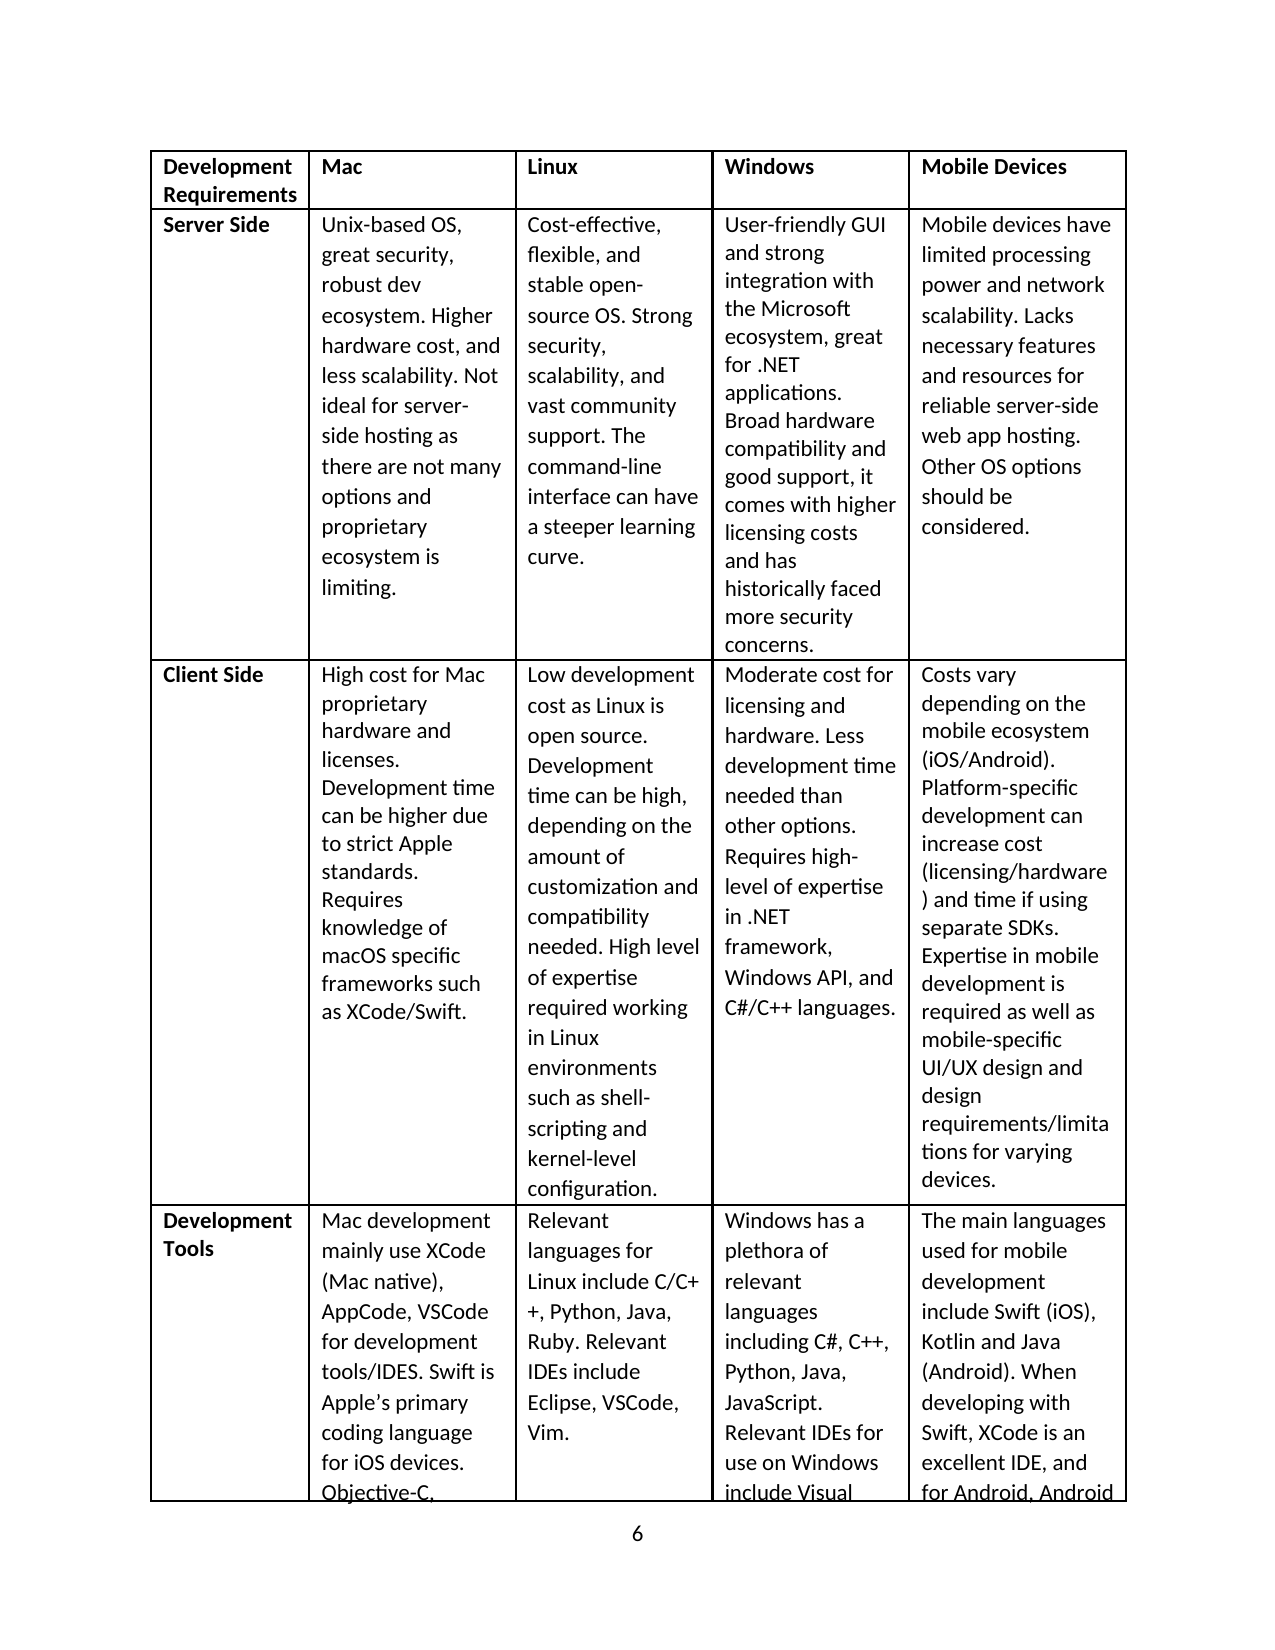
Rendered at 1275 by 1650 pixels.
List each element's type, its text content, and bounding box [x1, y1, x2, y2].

table_cell Windows has a plethora of relevant languages including C#, C++, Python, Java, JavaScript. Relevant IDEs for use on Windows include Visual Studio, VSCode, Eclipse, and the JetBrains suite of IDEs and tools. [714, 1206, 908, 1500]
table_header Development Requirements [152, 152, 308, 208]
table_cell Mobile devices have limited processing power and network scalability. Lacks necessary features and resources for reliable server-side web app hosting. Other OS options should be considered. [910, 210, 1125, 658]
table_cell Unix-based OS, great security, robust dev ecosystem. Higher hardware cost, and less scalability. Not ideal for server-side hosting as there are not many options and proprietary ecosystem is limiting. [310, 210, 515, 658]
table_header Linux [517, 152, 711, 208]
table_cell Mac development mainly use XCode (Mac native), AppCode, VSCode for development tools/IDES. Swift is Apple’s primary coding language for iOS devices. Objective-C, Python, and JavaScript are also relevant languages. [310, 1206, 515, 1500]
table_cell Moderate cost for licensing and hardware. Less development time needed than other options. Requires high-level of expertise in .NET framework, Windows API, and C#/C++ languages. [714, 661, 908, 1204]
table_cell Relevant languages for Linux include C/C++, Python, Java, Ruby. Relevant IDEs include Eclipse, VSCode, Vim. [517, 1206, 711, 1500]
table_cell The main languages used for mobile development include Swift (iOS), Kotlin and Java (Android). When developing with Swift, XCode is an excellent IDE, and for Android, Android Studio and VSCode are excellent options. [910, 1206, 1125, 1500]
table_cell User-friendly GUI and strong integration with the Microsoft ecosystem, great for .NET applications. Broad hardware compatibility and good support, it comes with higher licensing costs and has historically faced more security concerns. [714, 210, 908, 658]
table_cell High cost for Mac proprietary hardware and licenses. Development time can be higher due to strict Apple standards. Requires knowledge of macOS specific frameworks such as XCode/Swift. [310, 661, 515, 1204]
table_cell Server Side [152, 210, 308, 658]
table_cell Low development cost as Linux is open source. Development time can be high, depending on the amount of customization and compatibility needed. High level of expertise required working in Linux environments such as shell-scripting and kernel-level configuration. [517, 661, 711, 1204]
table_cell Development Tools [152, 1206, 308, 1500]
table_cell Cost-effective, flexible, and stable open-source OS. Strong security, scalability, and vast community support. The command-line interface can have a steeper learning curve. [517, 210, 711, 658]
table_header Mobile Devices [910, 152, 1125, 208]
table_cell Costs vary depending on the mobile ecosystem (iOS/Android). Platform-specific development can increase cost (licensing/hardware) and time if using separate SDKs. Expertise in mobile development is required as well as mobile-specific UI/UX design and design requirements/limitations for varying devices. [910, 661, 1125, 1204]
table_header Windows [714, 152, 908, 208]
table_cell Client Side [152, 661, 308, 1204]
table_header Mac [310, 152, 515, 208]
